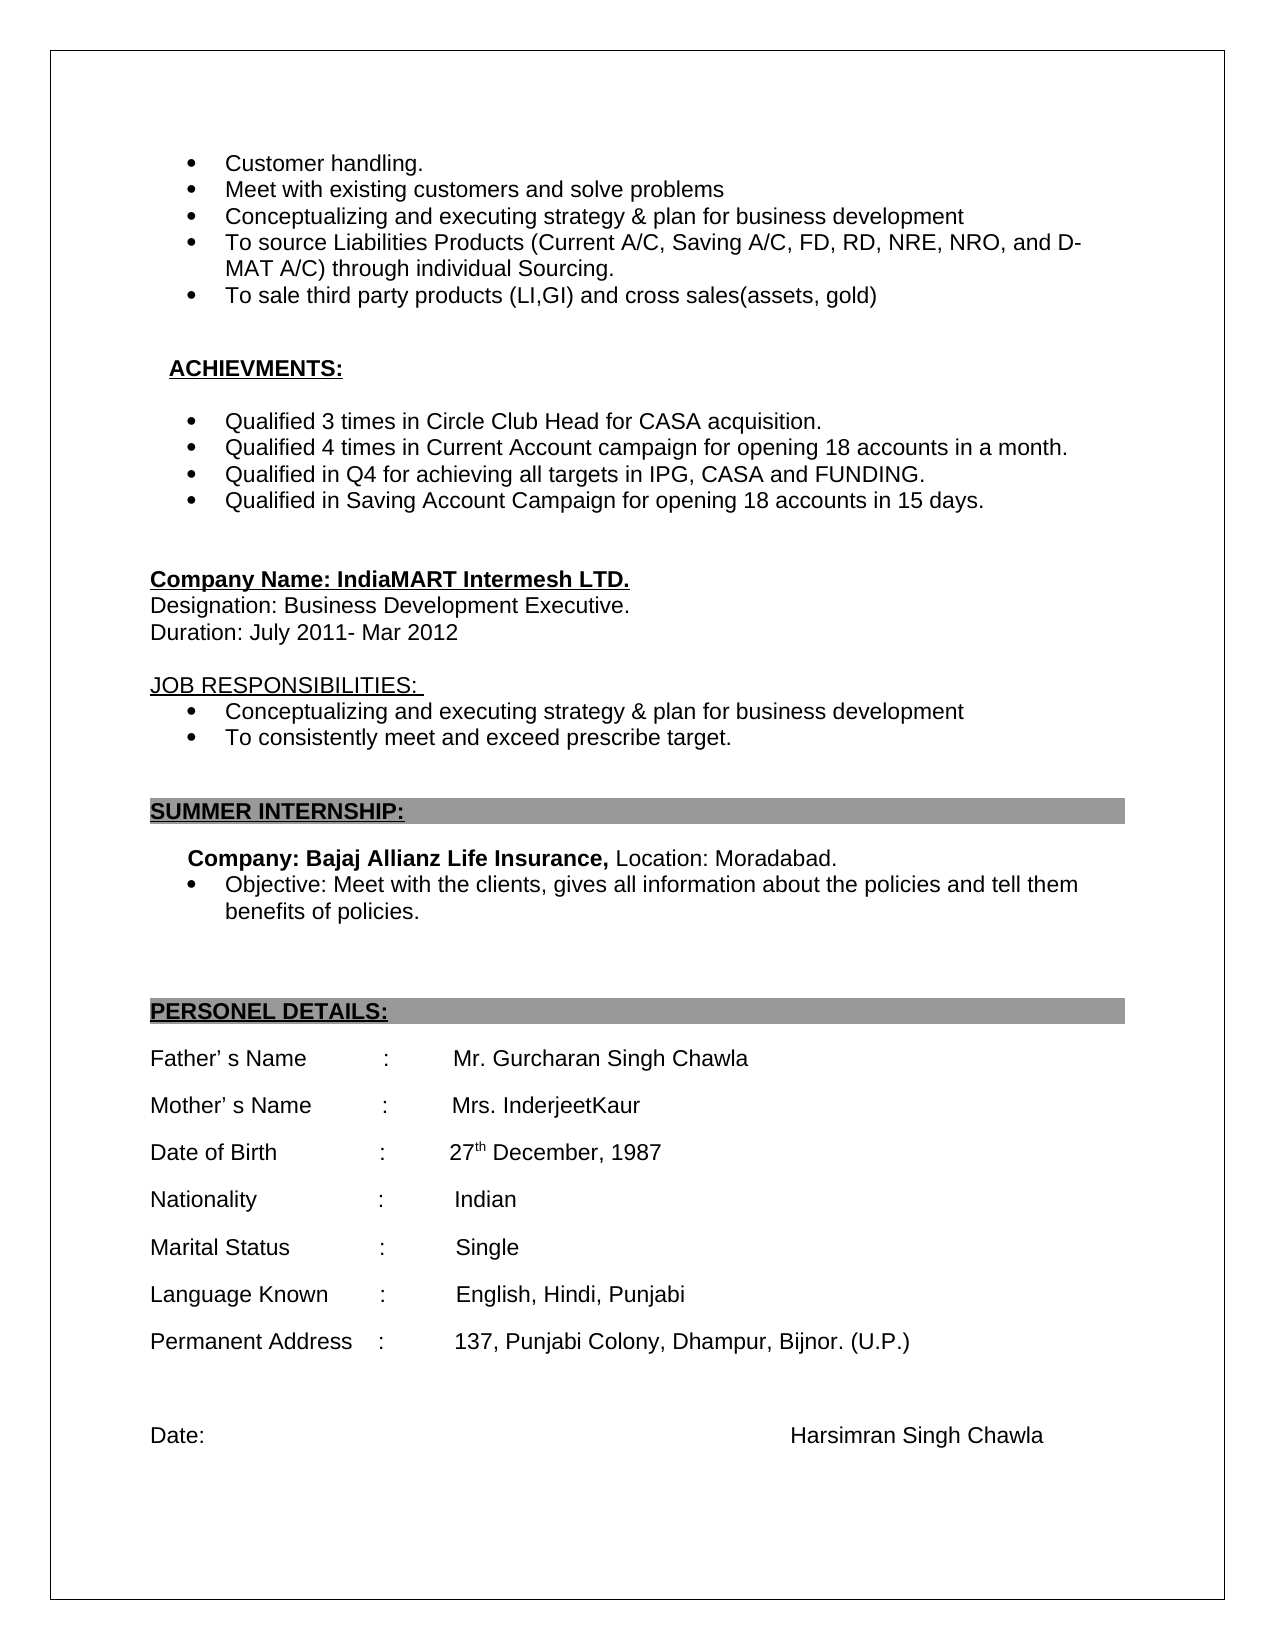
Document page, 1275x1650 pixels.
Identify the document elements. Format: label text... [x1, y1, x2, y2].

list Conceptualizing and executing strategy & plan for business development [187, 698, 1125, 724]
text Company Name: IndiaMART Intermesh LTD. [150, 566, 1125, 592]
list Qualified in Q4 for achieving all targets in IPG, CASA and FUNDING. [187, 461, 1125, 487]
list Customer handling. [187, 150, 1125, 176]
list Objective: Meet with the clients, gives all information about the policies and tell them benefits of policies. [187, 871, 1125, 924]
list Qualified 4 times in Current Account campaign for opening 18 accounts in a month. [187, 434, 1125, 461]
text Marital Status : Single [150, 1233, 1125, 1260]
list To sale third party products (LI,GI) and cross sales(assets, gold) [187, 282, 1125, 308]
text Date: Harsimran Singh Chawla [150, 1422, 1125, 1449]
text Language Known : English, Hindi, Punjabi [150, 1281, 1125, 1307]
list To source Liabilities Products (Current A/C, Saving A/C, FD, RD, NRE, NRO, and D-MAT A/C) through individual Sourcing. [187, 229, 1125, 282]
list To consistently meet and exceed prescribe target. [187, 724, 1125, 751]
text Designation: Business Development Executive. [150, 592, 1125, 619]
list Conceptualizing and executing strategy & plan for business development [187, 203, 1125, 229]
list Meet with existing customers and solve problems [187, 176, 1125, 203]
text JOB RESPONSIBILITIES: [150, 672, 1125, 698]
text Nationality : Indian [150, 1186, 1125, 1213]
text PERSONEL DETAILS: [150, 998, 1125, 1024]
text Date of Birth : 27th December, 1987 [150, 1139, 1125, 1166]
text Permanent Address : 137, Punjabi Colony, Dhampur, Bijnor. (U.P.) [150, 1328, 1125, 1354]
text ACHIEVMENTS: [169, 355, 1125, 382]
text Mother’ s Name : Mrs. InderjeetKaur [150, 1092, 1125, 1118]
list Qualified in Saving Account Campaign for opening 18 accounts in 15 days. [187, 487, 1125, 513]
text Company: Bajaj Allianz Life Insurance, Location: Moradabad. [187, 845, 1125, 871]
text Father’ s Name : Mr. Gurcharan Singh Chawla [150, 1045, 1125, 1071]
text SUMMER INTERNSHIP: [150, 798, 1125, 824]
text Duration: July 2011- Mar 2012 [150, 619, 1125, 645]
list Qualified 3 times in Circle Club Head for CASA acquisition. [187, 408, 1125, 434]
